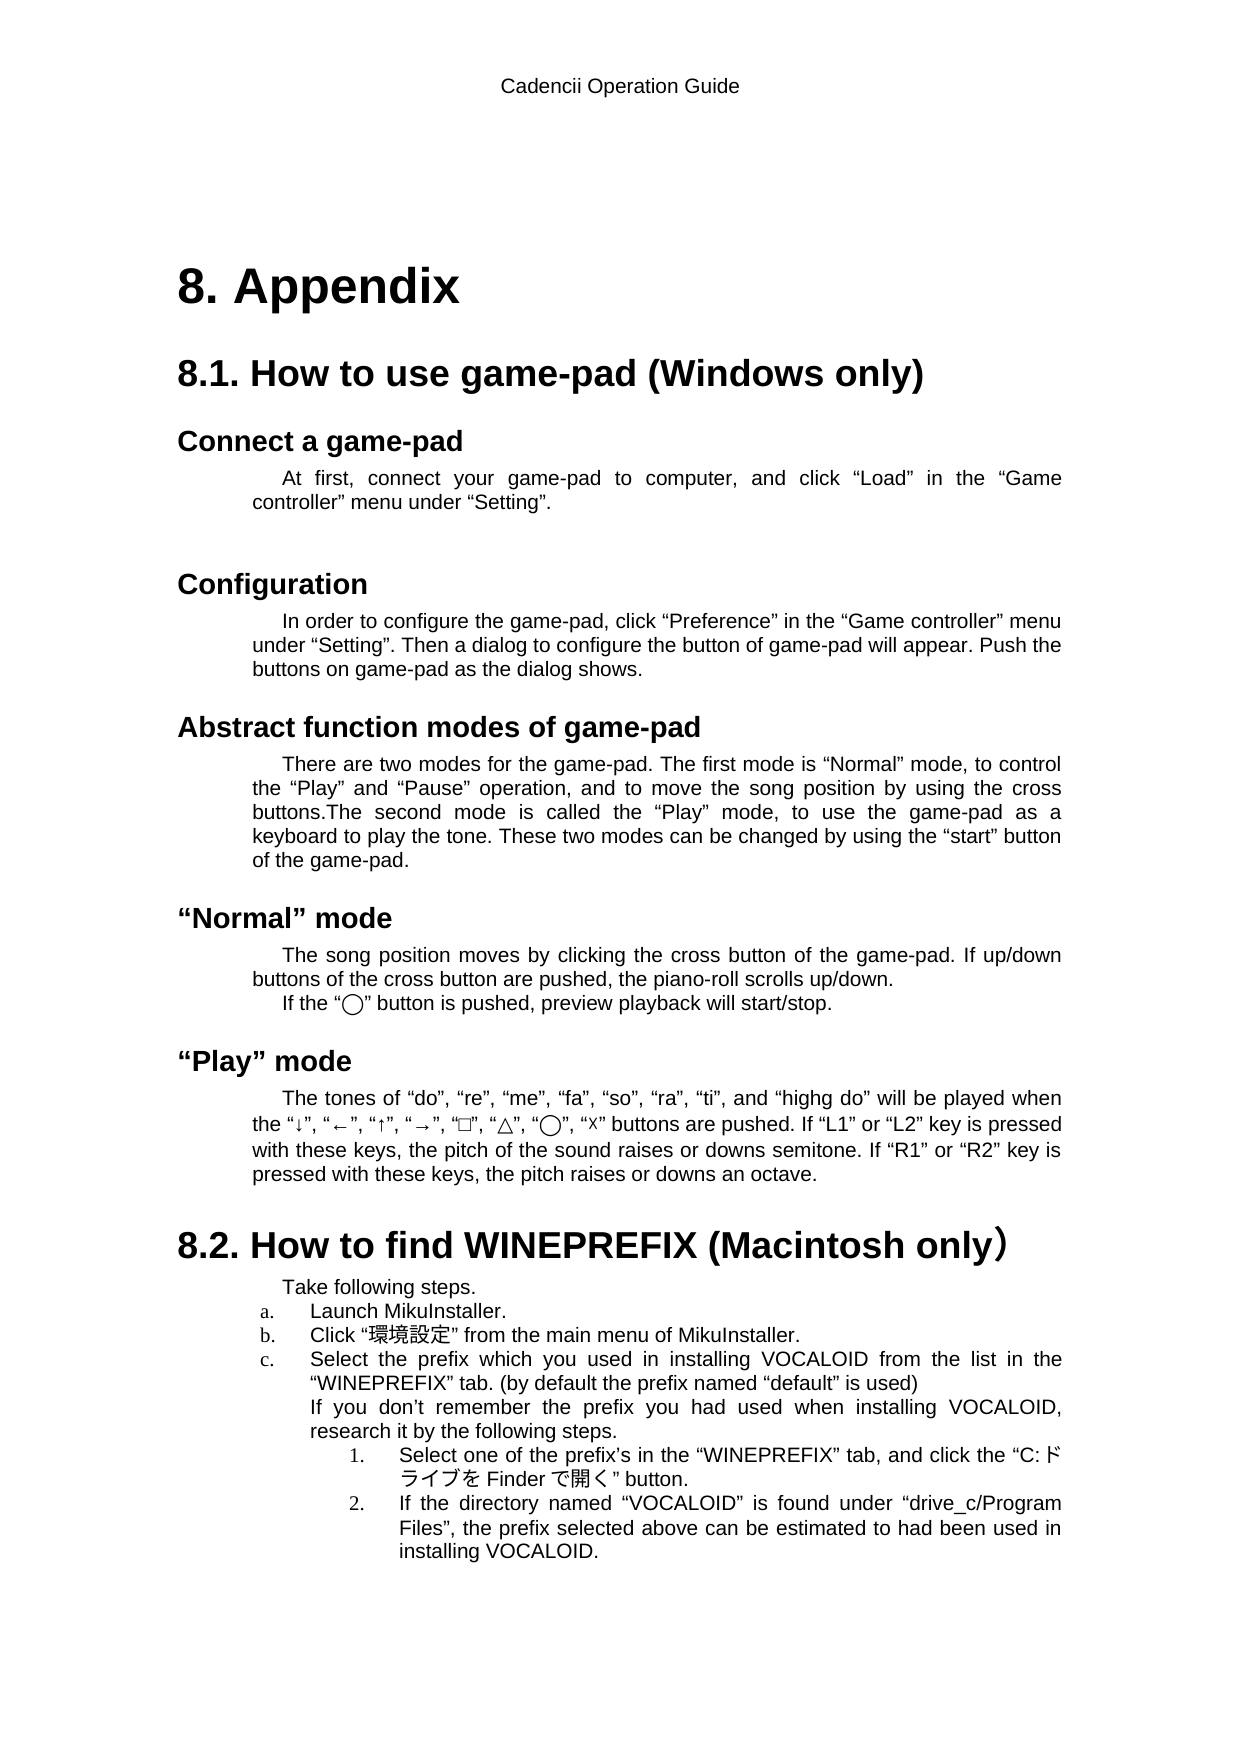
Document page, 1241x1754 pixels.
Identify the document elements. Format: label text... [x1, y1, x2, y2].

text If the “◯” button is pushed, preview playback will start/stop. [252, 990, 1063, 1014]
subtitle “Play” mode [177, 1043, 1042, 1077]
list Select the prefix which you used in installing VOCALOID from the list in the “WINEPREFIX” tab. (by default the prefix named “default” is used) [260, 1347, 1063, 1395]
subtitle 8.2. How to find WINEPREFIX (Macintosh only） [177, 1223, 1063, 1266]
text There are two modes for the game-pad. The first mode is “Normal” mode, to control the “Play” and “Pause” operation, and to move the song position by using the cross buttons.The second mode is called the “Play” mode, to use the game-pad as a keyboard to play the tone. These two modes can be changed by using the “start” button of the game-pad. [252, 752, 1063, 871]
list If the directory named “VOCALOID” is found under “drive_c/Program Files”, the prefix selected above can be estimated to had been used in installing VOCALOID. [349, 1491, 1063, 1563]
list Select one of the prefix’s in the “WINEPREFIX” tab, and click the “C:ドライブをFinderで開く” button. [349, 1443, 1063, 1491]
list Launch MikuInstaller. [260, 1299, 1063, 1323]
subtitle 8. Appendix [177, 257, 1063, 314]
subtitle “Normal” mode [177, 901, 1042, 934]
text At first, connect your game-pad to computer, and click “Load” in the “Game controller” menu under “Setting”. [252, 466, 1063, 514]
text If you don’t remember the prefix you had used when installing VOCALOID, research it by the following steps. [310, 1395, 1063, 1443]
text In order to configure the game-pad, click “Preference” in the “Game controller” menu under “Setting”. Then a dialog to configure the button of game-pad will appear. Push the buttons on game-pad as the dialog shows. [252, 609, 1063, 681]
subtitle Connect a game-pad [177, 424, 1042, 457]
text The song position moves by clicking the cross button of the game-pad. If up/down buttons of the cross button are pushed, the piano-roll scrolls up/down. [252, 942, 1063, 990]
text The tones of “do”, “re”, “me”, “fa”, “so”, “ra”, “ti”, and “highg do” will be played when the “↓”, “←”, “↑”, “→”, “□”, “△”, “◯”, “☓” buttons are pushed. If “L1” or “L2” key is pressed with these keys, the pitch of the sound raises or downs semitone. If “R1” or “R2” key is pressed with these keys, the pitch raises or downs an octave. [252, 1085, 1063, 1186]
subtitle Configuration [177, 567, 1063, 600]
subtitle Abstract function modes of game-pad [177, 710, 1042, 743]
text Take following steps. [252, 1275, 1063, 1299]
subtitle 8.1. How to use game-pad (Windows only) [177, 352, 1063, 395]
list Click “環境設定” from the main menu of MikuInstaller. [260, 1323, 1063, 1347]
